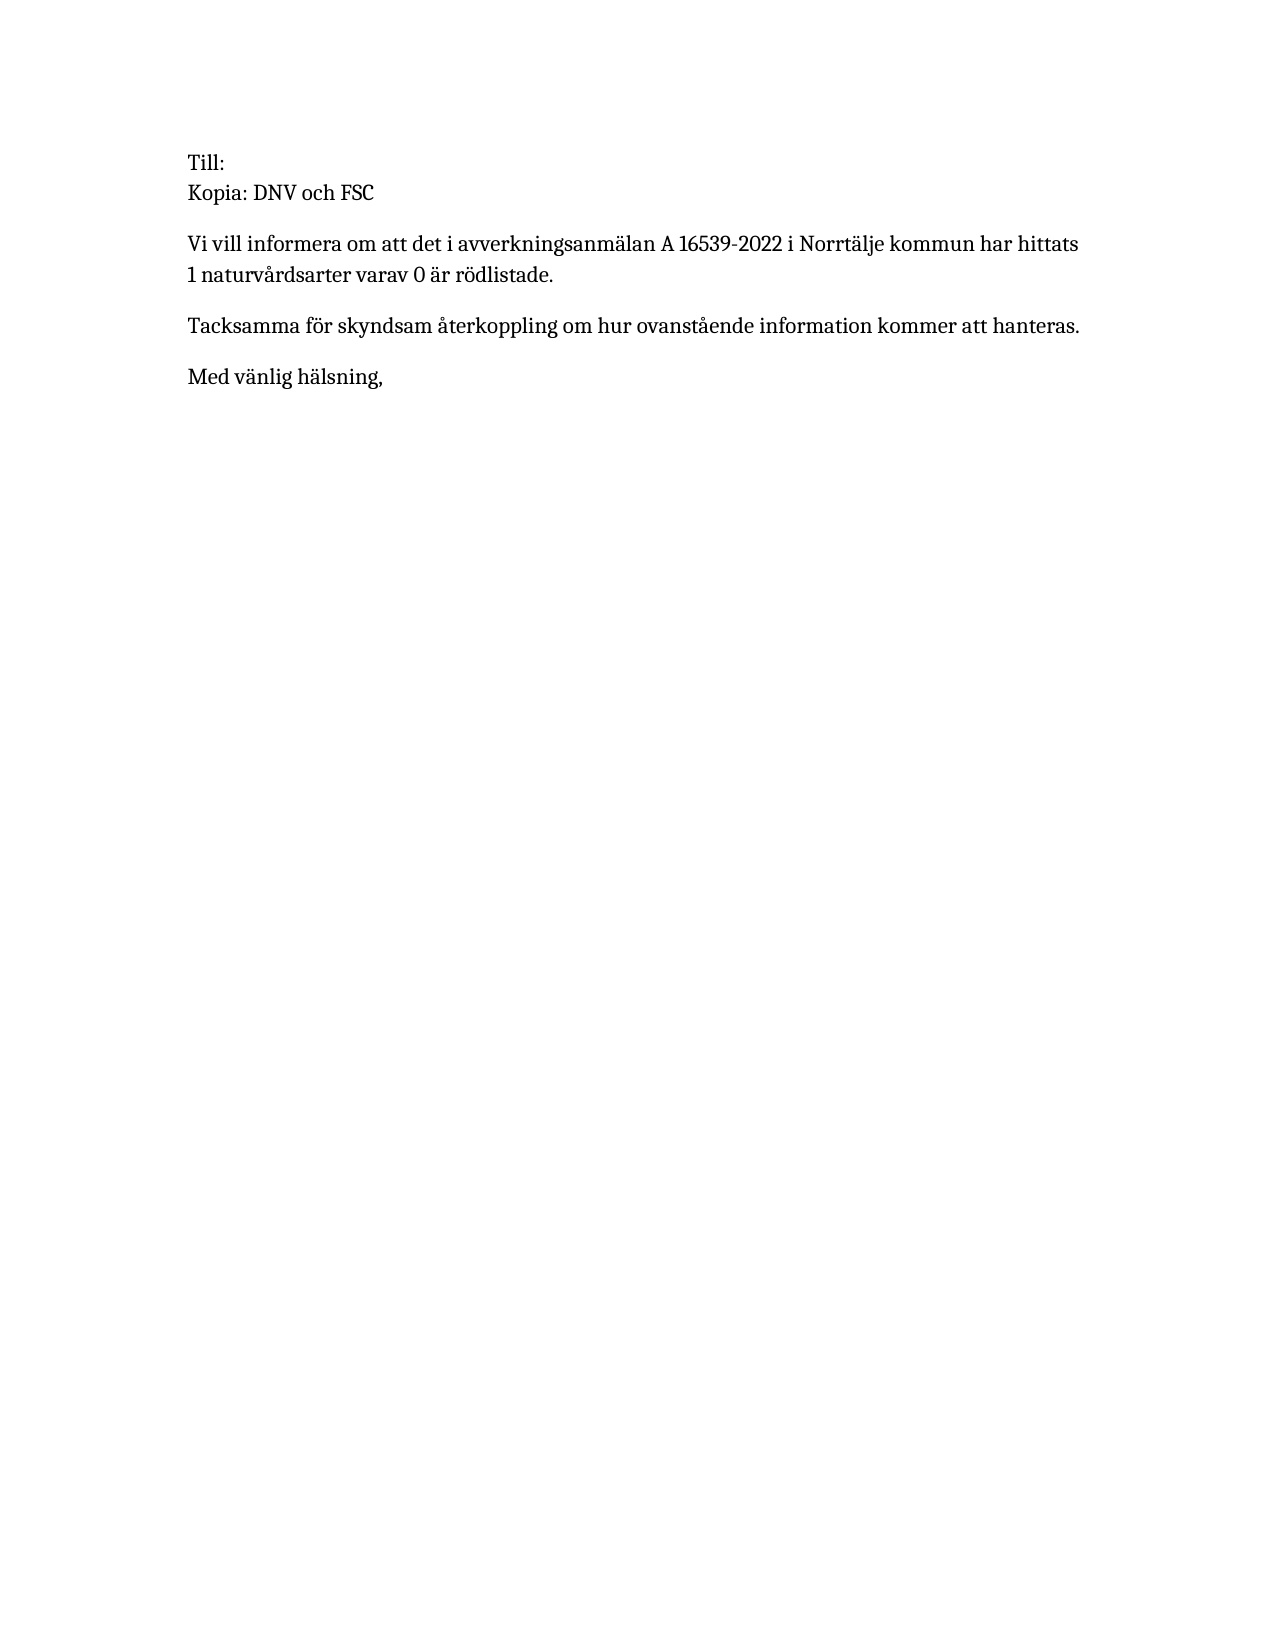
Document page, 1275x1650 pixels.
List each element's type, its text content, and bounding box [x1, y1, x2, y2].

text Till: Kopia: DNV och FSC [187, 150, 1087, 207]
text Vi vill informera om att det i avverkningsanmälan A 16539-2022 i Norrtälje kommun har hittats 1 naturvårdsarter varav 0 är rödlistade. [187, 231, 1087, 288]
text Tacksamma för skyndsam återkoppling om hur ovanstående information kommer att hanteras. [187, 312, 1087, 339]
text Med vänlig hälsning, [187, 363, 1087, 420]
